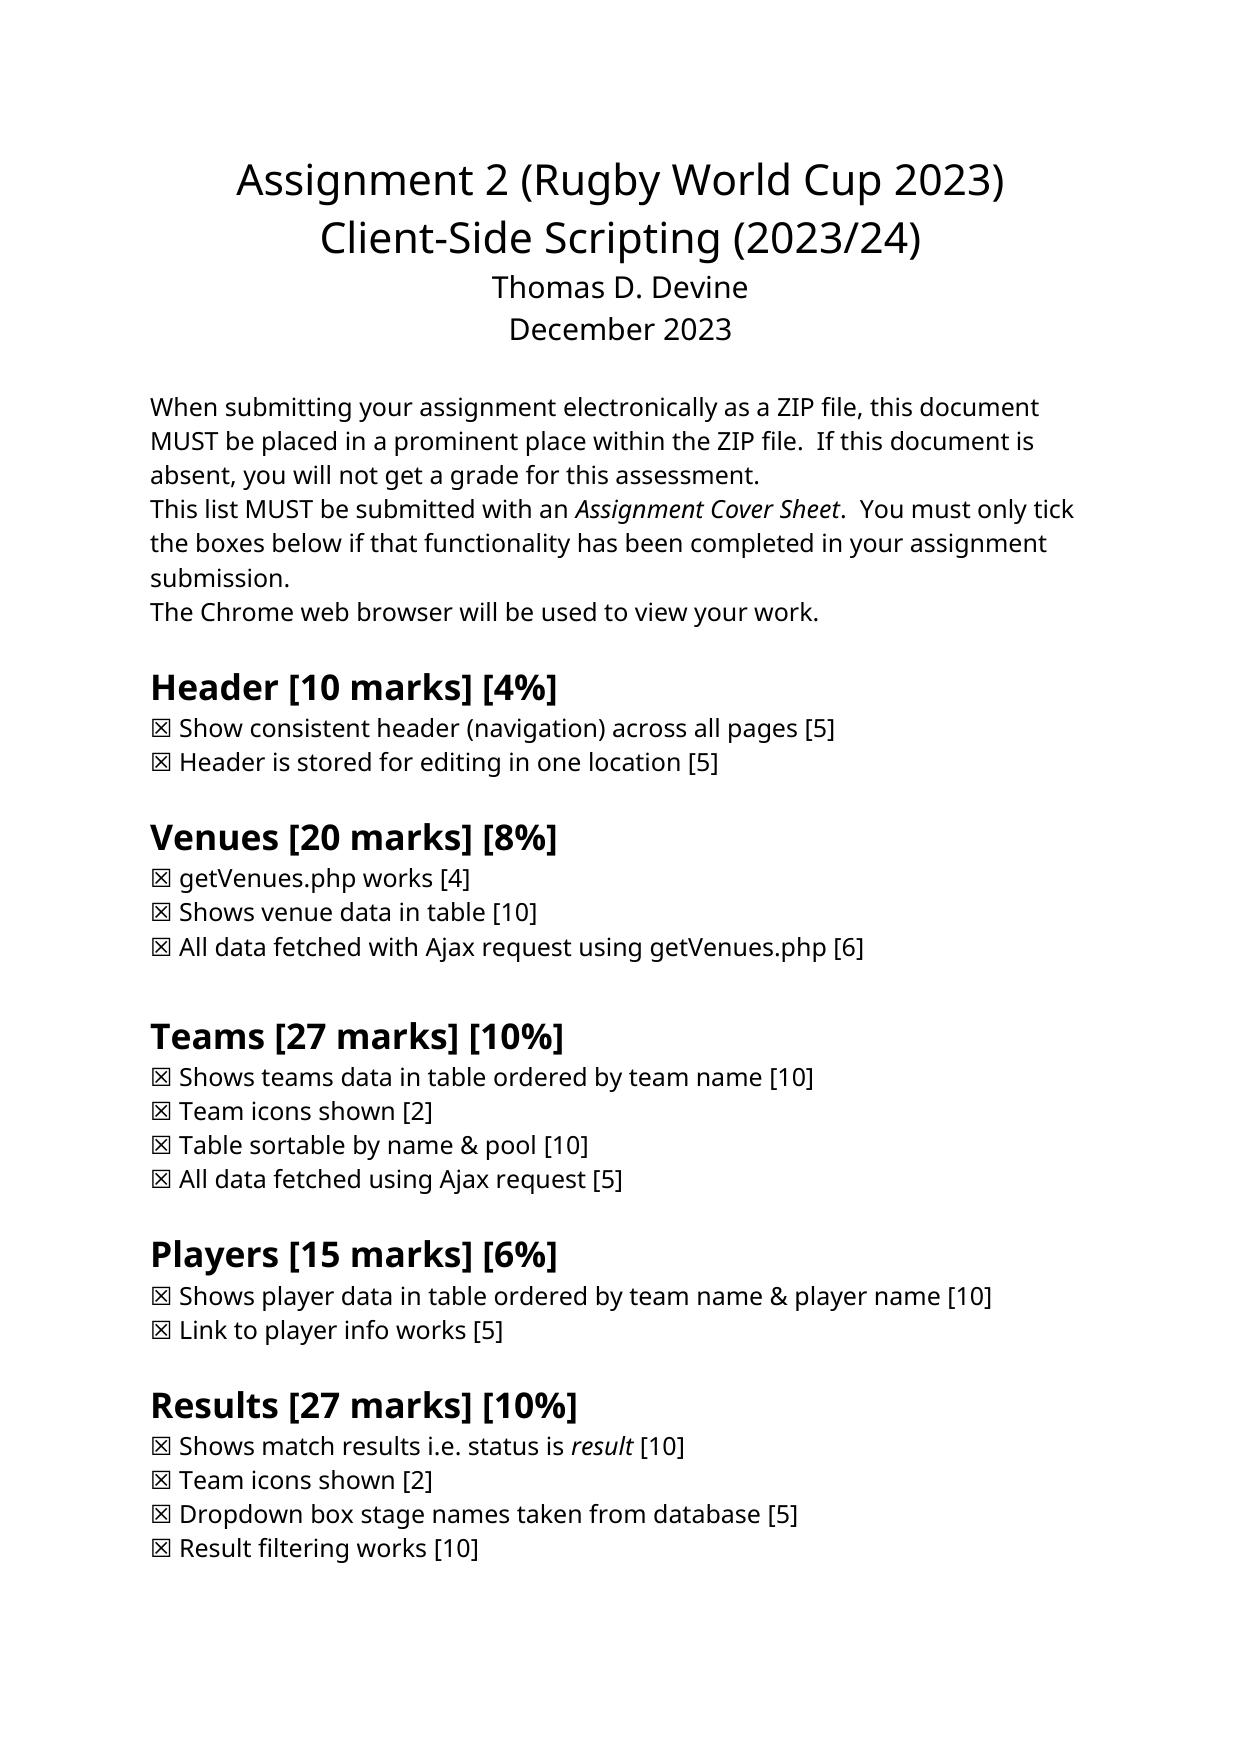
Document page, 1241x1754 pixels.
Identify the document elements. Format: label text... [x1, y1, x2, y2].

text Header [10 marks] [4%] [150, 662, 1090, 711]
text Shows teams data in table ordered by team name [10] [150, 1060, 1090, 1094]
text Show consistent header (navigation) across all pages [5] [150, 711, 1090, 745]
text Assignment 2 (Rugby World Cup 2023) [150, 150, 1090, 208]
text December 2023 [150, 308, 1090, 349]
text Shows player data in table ordered by team name & player name [10] [150, 1278, 1090, 1312]
text Link to player info works [5] [150, 1312, 1090, 1346]
text Dropdown box stage names taken from database [5] [150, 1497, 1090, 1531]
text getVenues.php works [4] [150, 861, 1090, 895]
text All data fetched using Ajax request [5] [150, 1162, 1090, 1196]
text The Chrome web browser will be used to view your work. [150, 594, 1090, 628]
text When submitting your assignment electronically as a ZIP file, this document MUST be placed in a prominent place within the ZIP file. If this document is absent, you will not get a grade for this assessment. [150, 390, 1090, 492]
text This list MUST be submitted with an Assignment Cover Sheet. You must only tick the boxes below if that functionality has been completed in your assignment submission. [150, 492, 1090, 594]
text Team icons shown [2] [150, 1094, 1090, 1128]
text Shows match results i.e. status is result [10] [150, 1429, 1090, 1463]
text Results [27 marks] [10%] [150, 1380, 1090, 1429]
text Result filtering works [10] [150, 1531, 1090, 1565]
text Team icons shown [2] [150, 1463, 1090, 1497]
text Table sortable by name & pool [10] [150, 1128, 1090, 1162]
text Header is stored for editing in one location [5] [150, 745, 1090, 779]
text Venues [20 marks] [8%] [150, 813, 1090, 861]
text Client-Side Scripting (2023/24) [150, 208, 1090, 266]
text All data fetched with Ajax request using getVenues.php [6] [150, 929, 1090, 963]
text Thomas D. Devine [150, 266, 1090, 308]
text Teams [27 marks] [10%] [150, 1011, 1090, 1060]
text Shows venue data in table [10] [150, 895, 1090, 929]
text Players [15 marks] [6%] [150, 1230, 1090, 1278]
